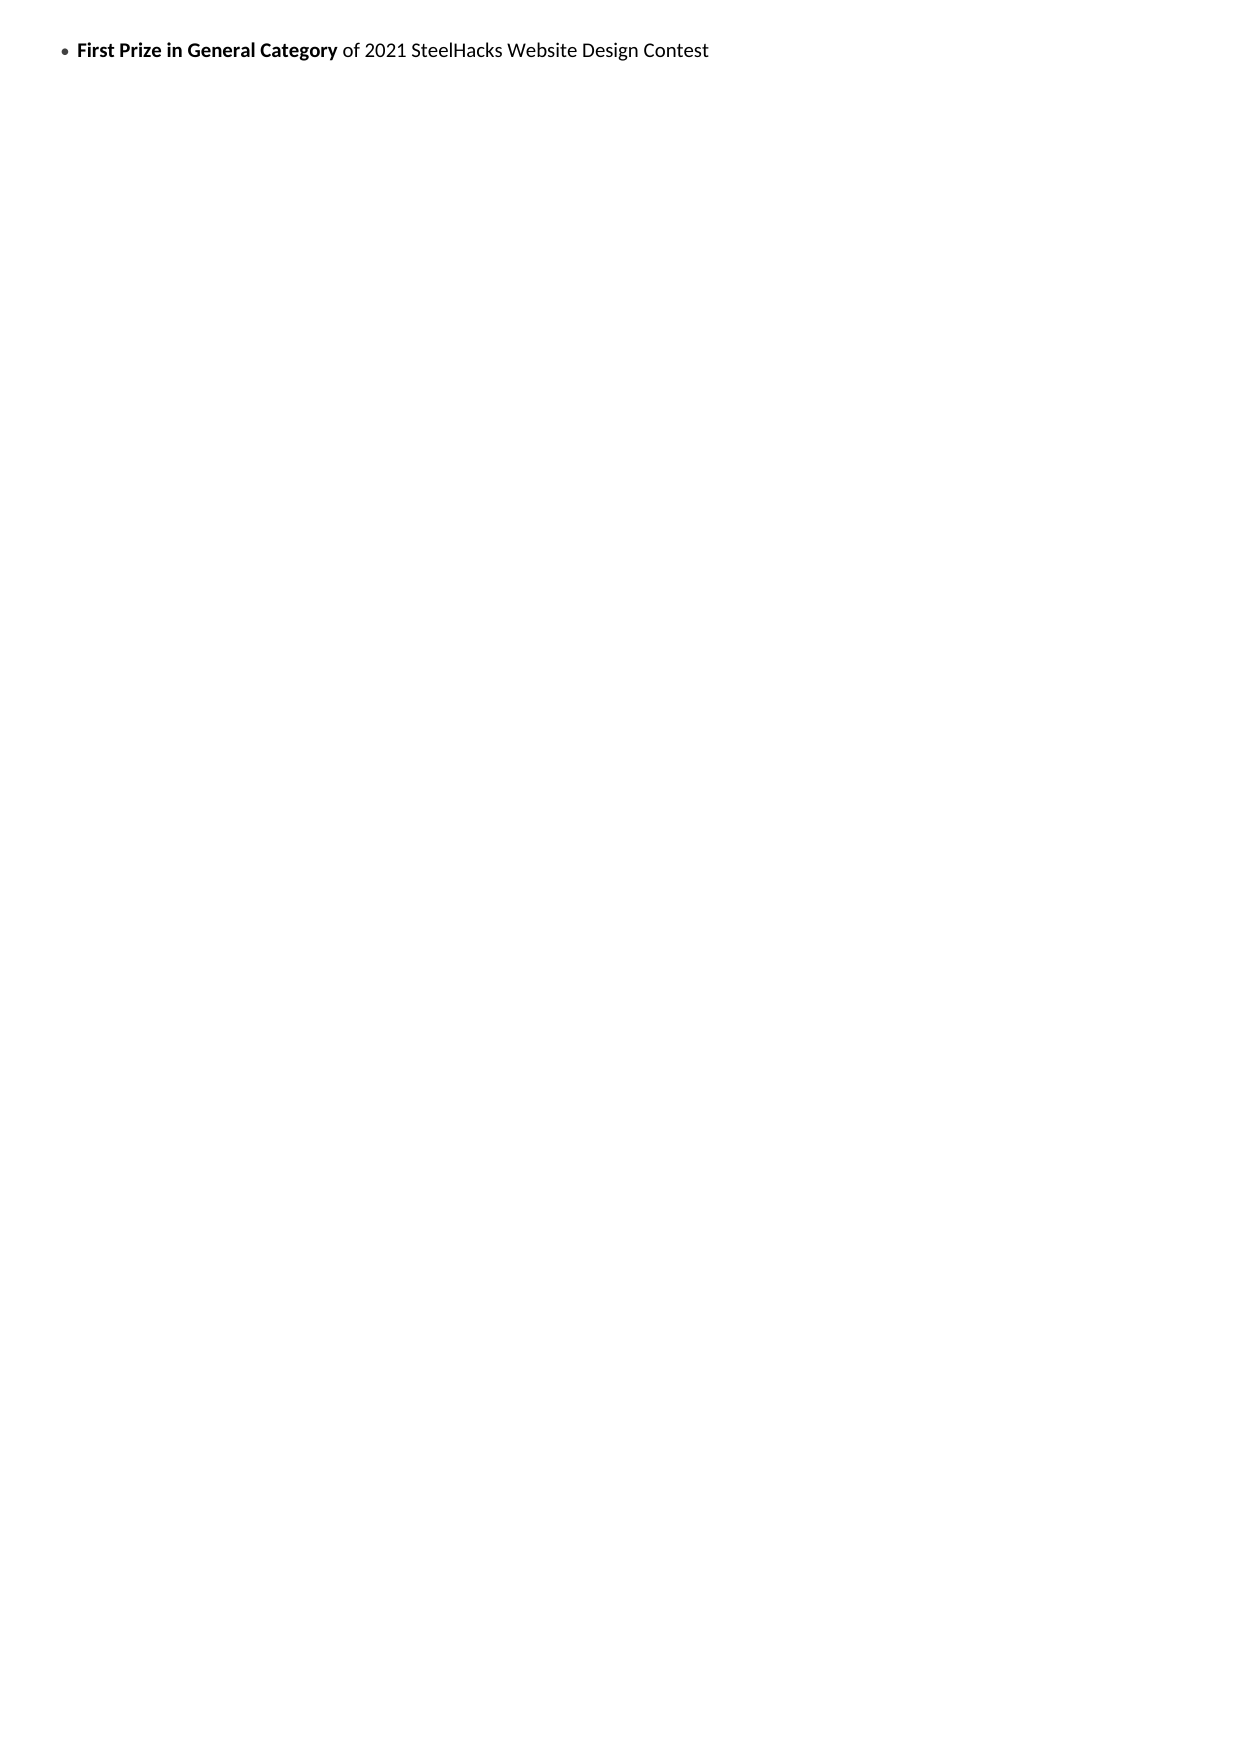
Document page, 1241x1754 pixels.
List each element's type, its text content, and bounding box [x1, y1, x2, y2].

list First Prize in General Category of 2021 SteelHacks Website Design Contest [60, 37, 1196, 63]
